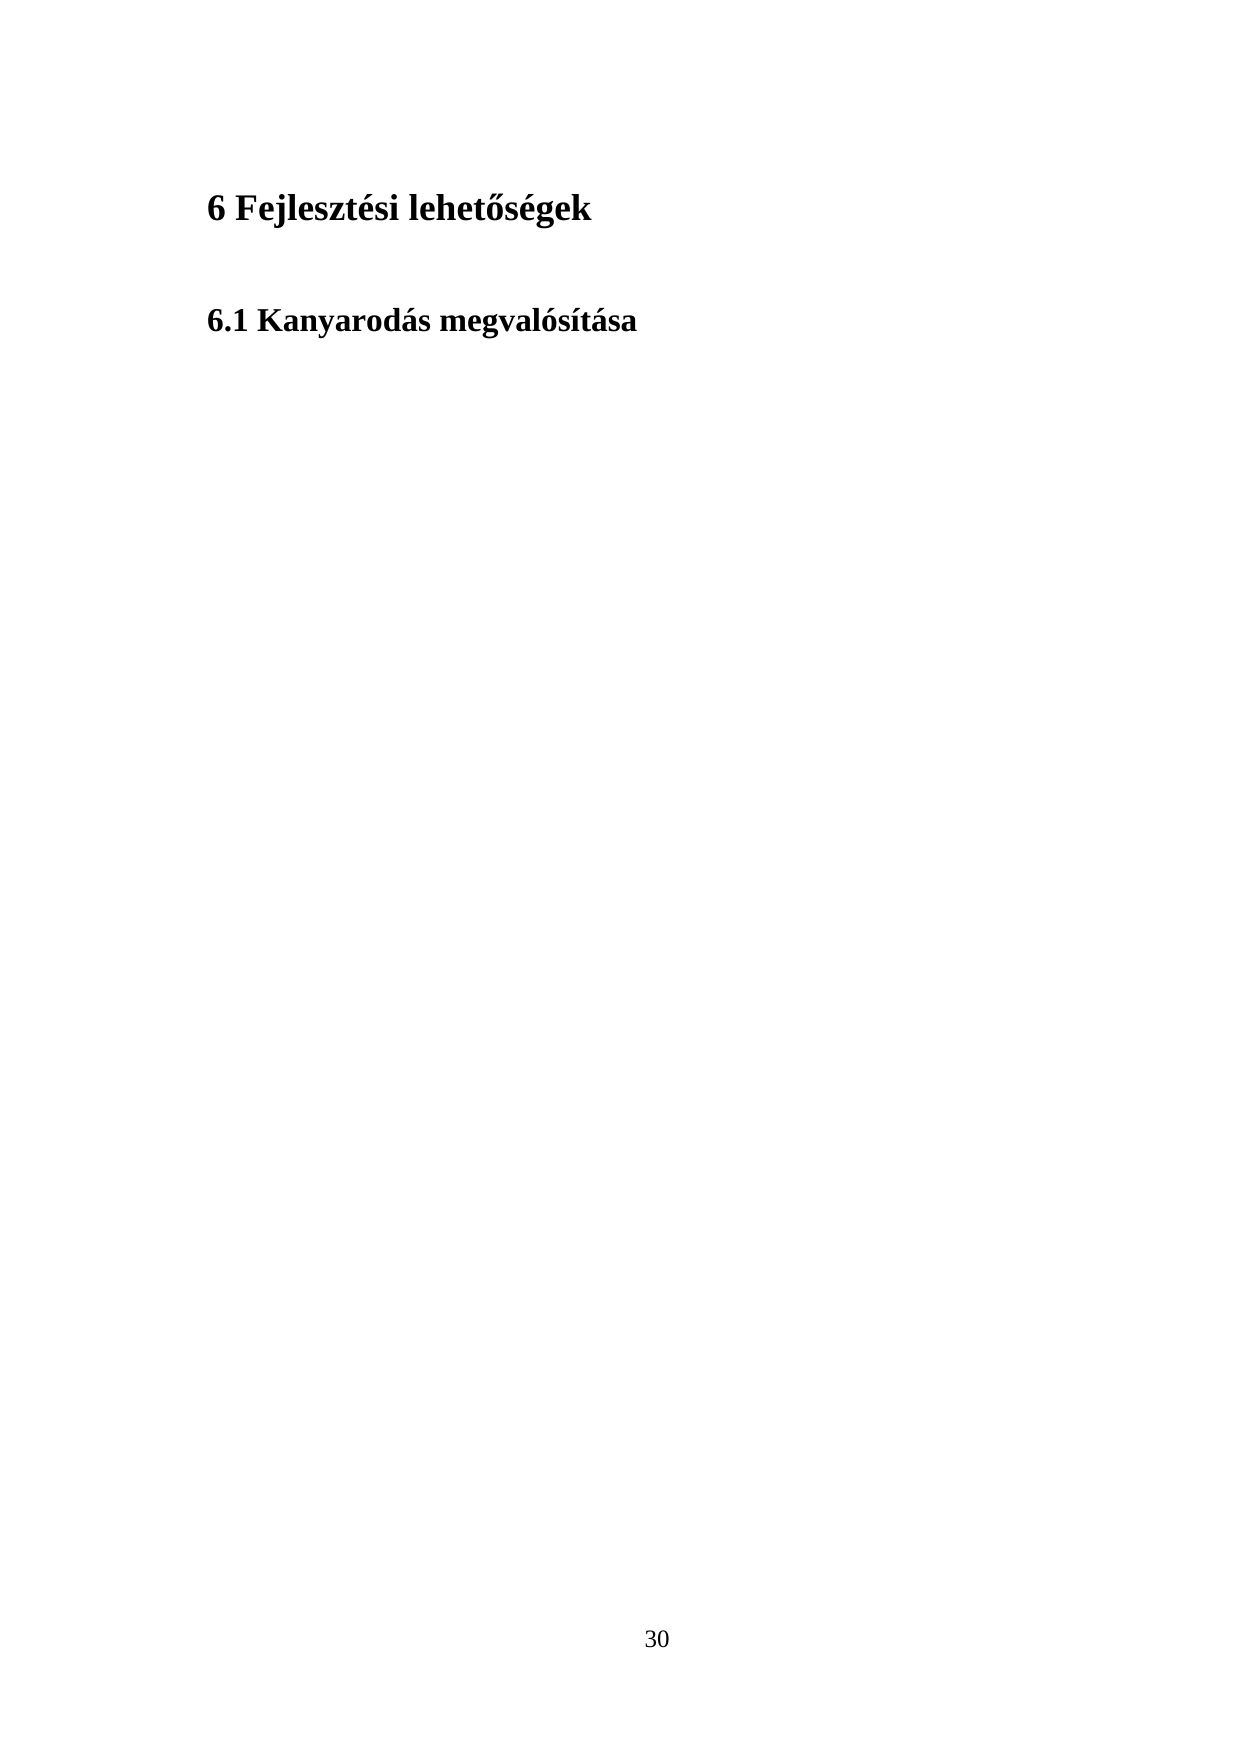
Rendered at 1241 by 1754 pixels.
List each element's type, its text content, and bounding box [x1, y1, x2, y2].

subtitle Kanyarodás megvalósítása [207, 300, 1092, 338]
subtitle Fejlesztési lehetőségek [207, 185, 1092, 228]
